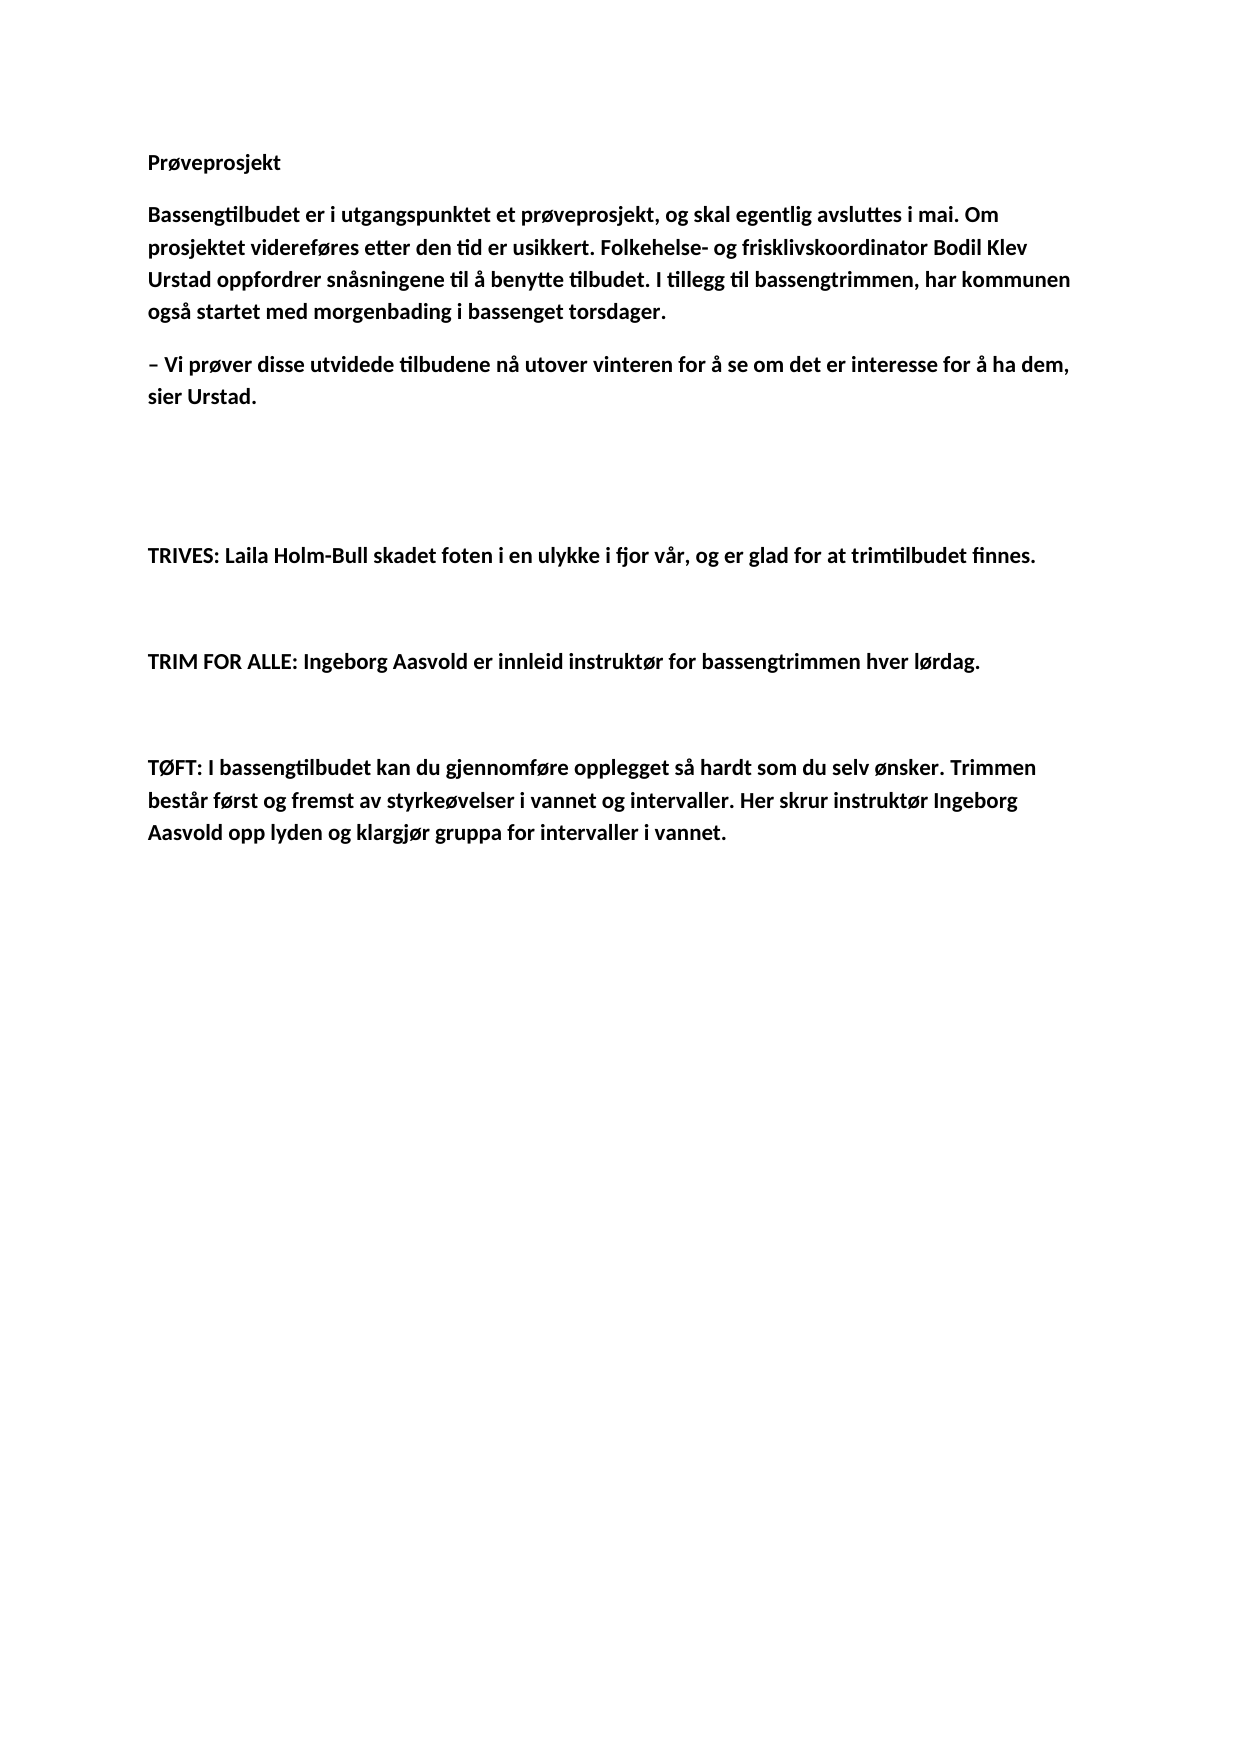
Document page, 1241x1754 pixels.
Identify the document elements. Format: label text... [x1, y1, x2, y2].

text TRIVES: Laila Holm-Bull skadet foten i en ulykke i fjor vår, og er glad for at trimtilbudet finnes. [148, 541, 1093, 569]
text TRIM FOR ALLE: Ingeborg Aasvold er innleid instruktør for bassengtrimmen hver lørdag. [148, 647, 1093, 676]
text TØFT: I bassengtilbudet kan du gjennomføre opplegget så hardt som du selv ønsker. Trimmen består først og fremst av styrkeøvelser i vannet og intervaller. Her skrur instruktør Ingeborg Aasvold opp lyden og klargjør gruppa for intervaller i vannet. [148, 753, 1093, 846]
text – Vi prøver disse utvidede tilbudene nå utover vinteren for å se om det er interesse for å ha dem, sier Urstad. [148, 350, 1093, 410]
text Bassengtilbudet er i utgangspunktet et prøveprosjekt, og skal egentlig avsluttes i mai. Om prosjektet videreføres etter den tid er usikkert. Folkehelse- og frisklivskoordinator Bodil Klev Urstad oppfordrer snåsningene til å benytte tilbudet. I tillegg til bassengtrimmen, har kommunen også startet med morgenbading i bassenget torsdager. [148, 201, 1093, 325]
text Prøveprosjekt [148, 148, 1093, 176]
